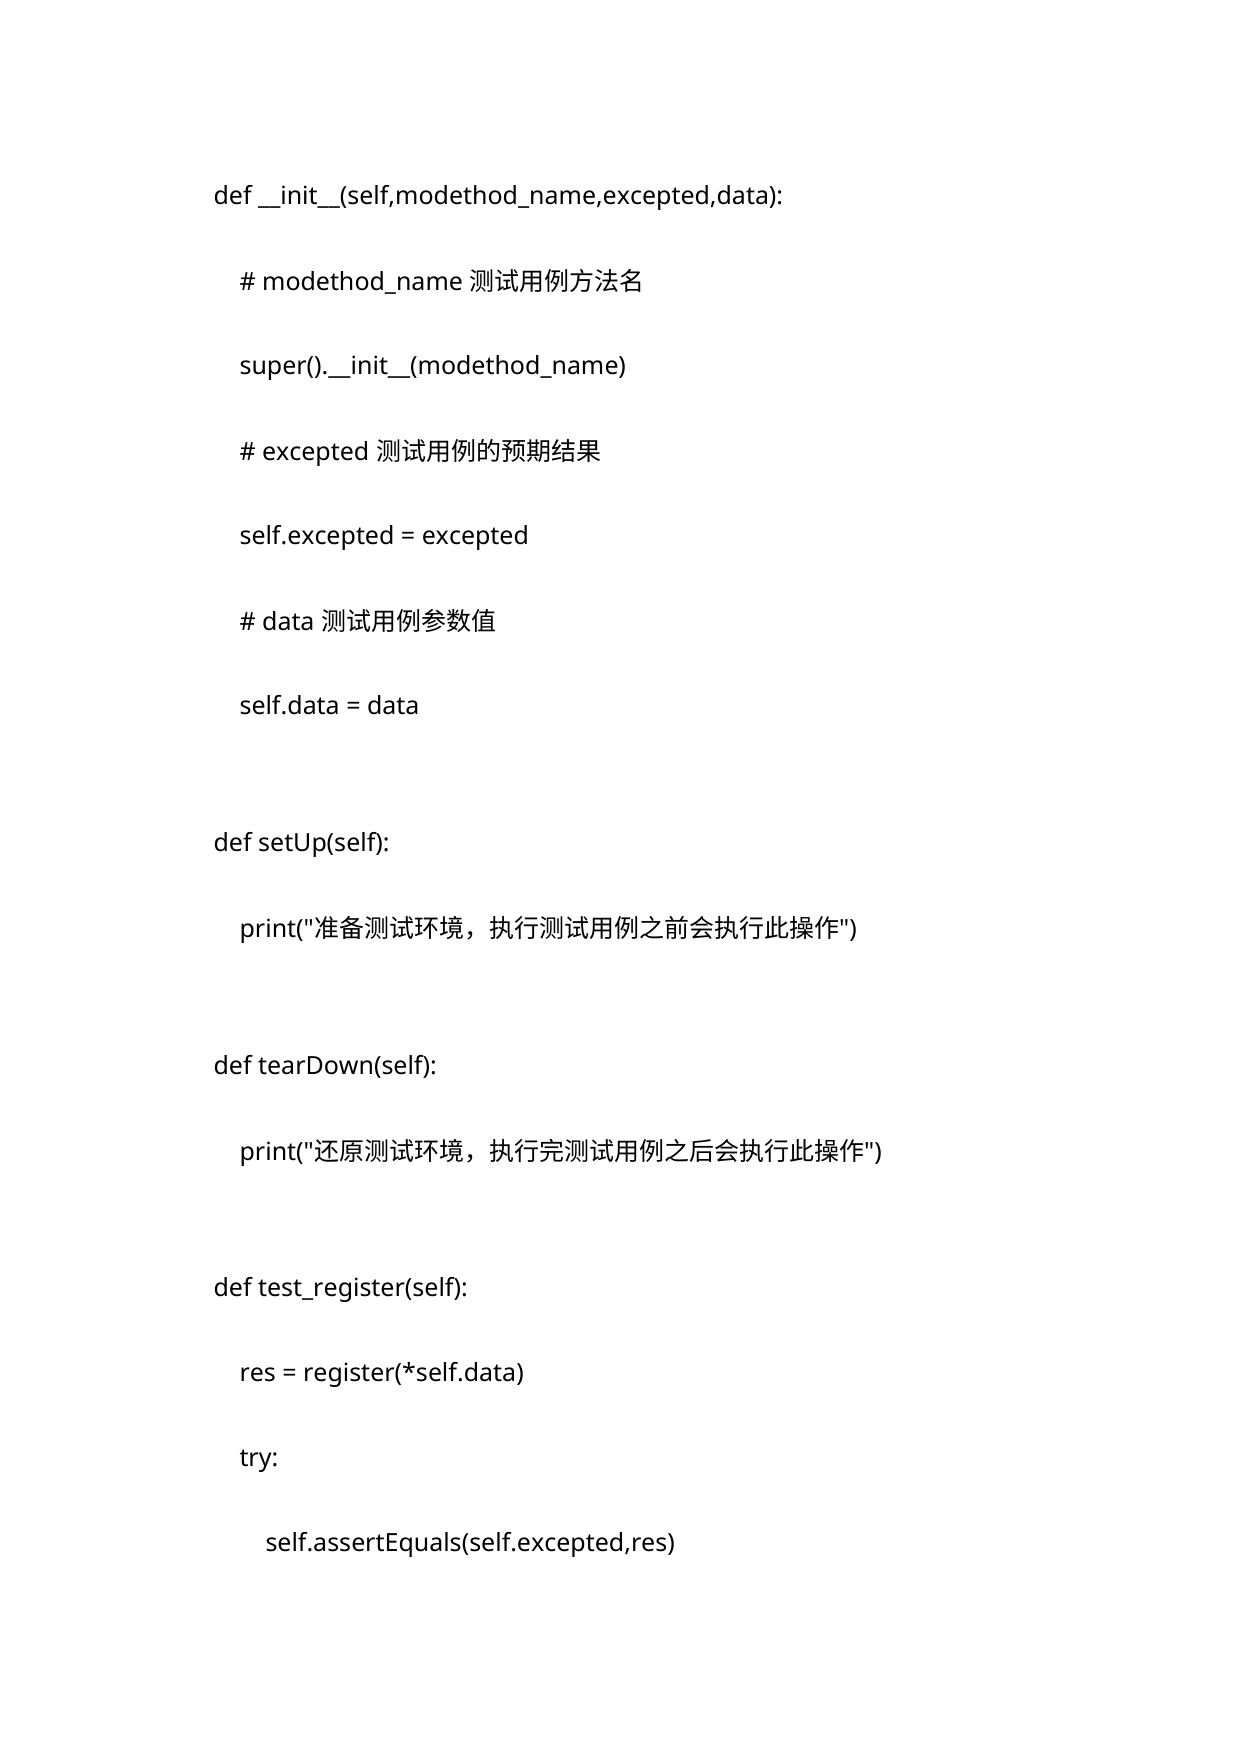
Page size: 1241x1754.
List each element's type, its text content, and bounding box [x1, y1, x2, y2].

list try: [187, 1424, 1053, 1489]
list super().__init__(modethod_name) [187, 332, 1053, 397]
list def test_register(self): [187, 1254, 1053, 1319]
list print("还原测试环境，执行完测试用例之后会执行此操作") [187, 1117, 1053, 1182]
list # excepted 测试用例的预期结果 [187, 417, 1053, 482]
list self.assertEquals(self.excepted,res) [187, 1509, 1053, 1574]
list print("准备测试环境，执行测试用例之前会执行此操作") [187, 894, 1053, 959]
list def tearDown(self): [187, 1032, 1053, 1097]
list self.excepted = excepted [187, 502, 1053, 567]
list # modethod_name 测试用例方法名 [187, 247, 1053, 312]
list def setUp(self): [187, 809, 1053, 874]
list self.data = data [187, 672, 1053, 737]
list def __init__(self,modethod_name,excepted,data): [187, 162, 1053, 227]
list # data 测试用例参数值 [187, 587, 1053, 652]
list res = register(*self.data) [187, 1339, 1053, 1404]
